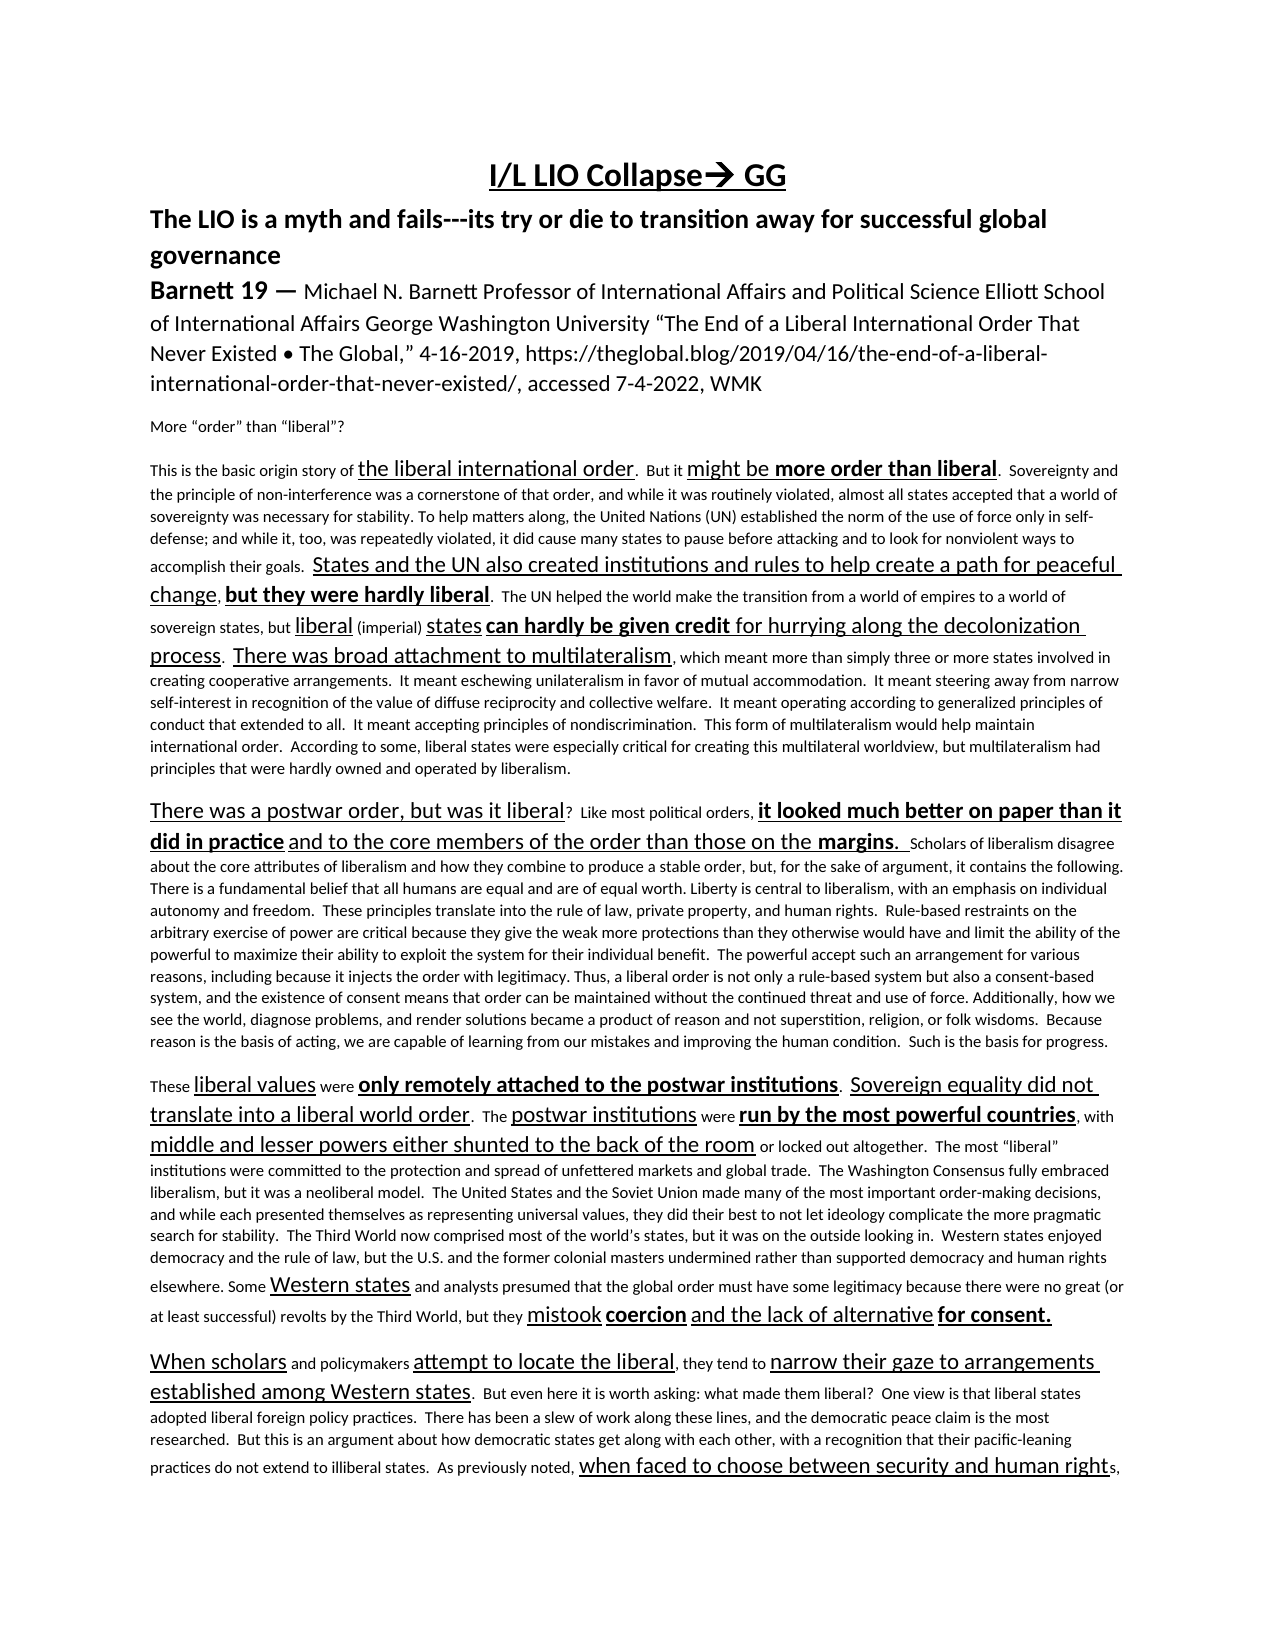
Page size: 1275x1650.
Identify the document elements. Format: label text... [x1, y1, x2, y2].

subtitle I/L LIO Collapse GG [150, 154, 1125, 195]
subtitle The LIO is a myth and fails---its try or die to transition away for successful global governance [150, 202, 1125, 271]
text More “order” than “liberal”? [150, 416, 1125, 436]
text Barnett 19 — Michael N. Barnett Professor of International Affairs and Political Science Elliott School of International Affairs George Washington University “The End of a Liberal International Order That Never Existed • The Global,” 4-16-2019, https://theglobal.blog/2019/04/16/the-end-of-a-liberal-international-order-that-never-existed/, accessed 7-4-2022, WMK [150, 273, 1125, 397]
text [150, 1347, 1125, 1479]
text There was a postwar order, but was it liberal? Like most political orders, it looked much better on paper than it did in practice and to the core members of the order than those on the margins. Scholars of liberalism disagree about the core attributes of liberalism and how they combine to produce a stable order, but, for the sake of argument, it contains the following. There is a fundamental belief that all humans are equal and are of equal worth. Liberty is central to liberalism, with an emphasis on individual autonomy and freedom. These principles translate into the rule of law, private property, and human rights. Rule-based restraints on the arbitrary exercise of power are critical because they give the weak more protections than they otherwise would have and limit the ability of the powerful to maximize their ability to exploit the system for their individual benefit. The powerful accept such an arrangement for various reasons, including because it injects the order with legitimacy. Thus, a liberal order is not only a rule-based system but also a consent-based system, and the existence of consent means that order can be maintained without the continued threat and use of force. Additionally, how we see the world, diagnose problems, and render solutions became a product of reason and not superstition, religion, or folk wisdoms. Because reason is the basis of acting, we are capable of learning from our mistakes and improving the human condition. Such is the basis for progress. [150, 797, 1125, 1052]
text These liberal values were only remotely attached to the postwar institutions. Sovereign equality did not translate into a liberal world order. The postwar institutions were run by the most powerful countries, with middle and lesser powers either shunted to the back of the room or locked out altogether. The most “liberal” institutions were committed to the protection and spread of unfettered markets and global trade. The Washington Consensus fully embraced liberalism, but it was a neoliberal model. The United States and the Soviet Union made many of the most important order-making decisions, and while each presented themselves as representing universal values, they did their best to not let ideology complicate the more pragmatic search for stability. The Third World now comprised most of the world’s states, but it was on the outside looking in. Western states enjoyed democracy and the rule of law, but the U.S. and the former colonial masters undermined rather than supported democracy and human rights elsewhere. Some Western states and analysts presumed that the global order must have some legitimacy because there were no great (or at least successful) revolts by the Third World, but they mistook coercion and the lack of alternative for consent. [150, 1070, 1125, 1328]
text This is the basic origin story of the liberal international order. But it might be more order than liberal. Sovereignty and the principle of non-interference was a cornerstone of that order, and while it was routinely violated, almost all states accepted that a world of sovereignty was necessary for stability. To help matters along, the United Nations (UN) established the norm of the use of force only in self-defense; and while it, too, was repeatedly violated, it did cause many states to pause before attacking and to look for nonviolent ways to accomplish their goals. States and the UN also created institutions and rules to help create a path for peaceful change, but they were hardly liberal. The UN helped the world make the transition from a world of empires to a world of sovereign states, but liberal (imperial) states can hardly be given credit for hurrying along the decolonization process. There was broad attachment to multilateralism, which meant more than simply three or more states involved in creating cooperative arrangements. It meant eschewing unilateralism in favor of mutual accommodation. It meant steering away from narrow self-interest in recognition of the value of diffuse reciprocity and collective welfare. It meant operating according to generalized principles of conduct that extended to all. It meant accepting principles of nondiscrimination. This form of multilateralism would help maintain international order. According to some, liberal states were especially critical for creating this multilateral worldview, but multilateralism had principles that were hardly owned and operated by liberalism. [150, 454, 1125, 778]
